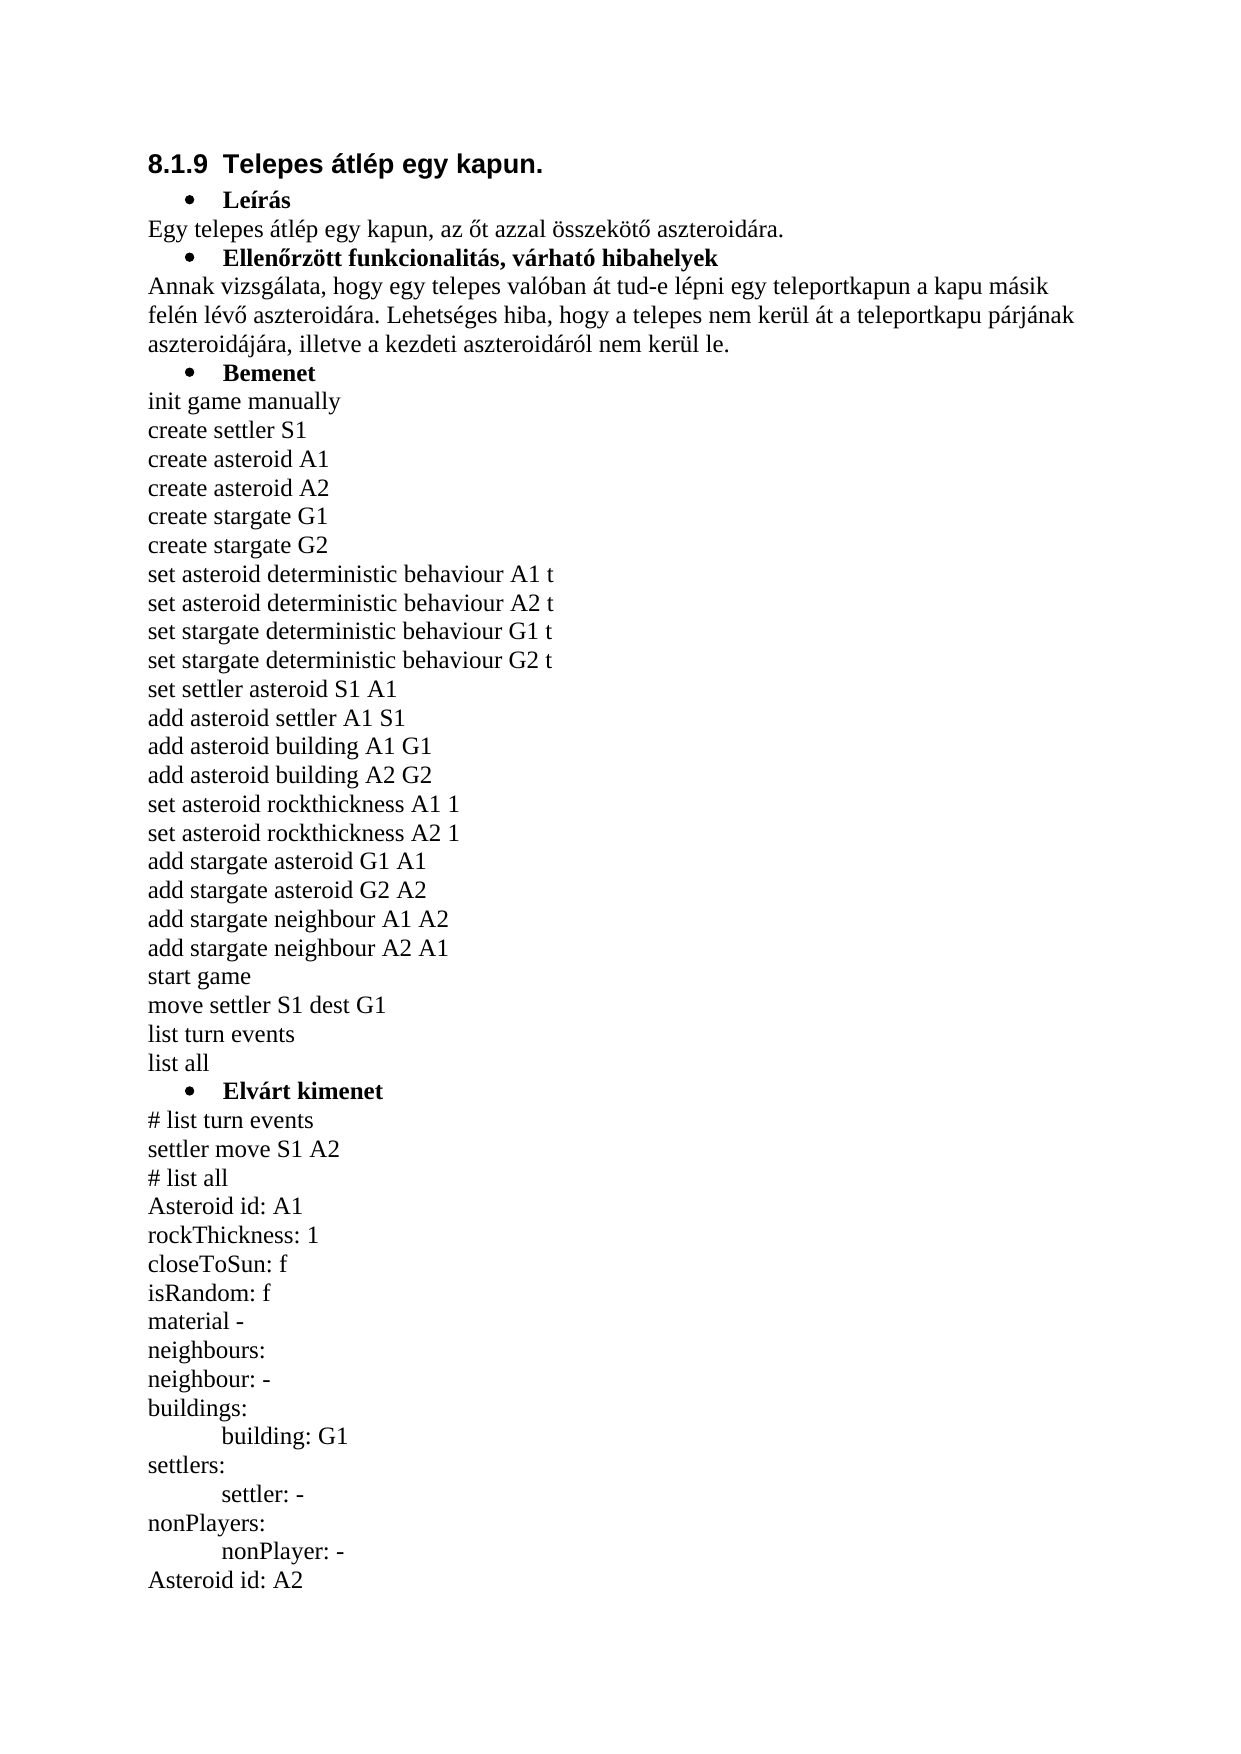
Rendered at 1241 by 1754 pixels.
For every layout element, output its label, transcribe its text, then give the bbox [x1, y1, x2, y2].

text set asteroid deterministic behaviour A1 t [148, 559, 1093, 588]
text add stargate asteroid G1 A1 [148, 846, 1093, 875]
text add stargate neighbour A2 A1 [148, 933, 1093, 961]
text material - [148, 1306, 1093, 1335]
text set asteroid rockthickness A2 1 [148, 818, 1093, 846]
text start game [148, 961, 1093, 990]
text building: G1 [148, 1421, 1093, 1450]
text settler: - [148, 1479, 1093, 1508]
text neighbour: - [148, 1364, 1093, 1393]
text list turn events [148, 1019, 1093, 1048]
text add stargate asteroid G2 A2 [148, 875, 1093, 904]
list Bemenet [185, 358, 1093, 386]
text Annak vizsgálata, hogy egy telepes valóban át tud-e lépni egy teleportkapun a kapu másik felén lévő aszteroidára. Lehetséges hiba, hogy a telepes nem kerül át a teleportkapu párjának aszteroidájára, illetve a kezdeti aszteroidáról nem kerül le. [148, 271, 1093, 358]
text create asteroid A2 [148, 473, 1093, 501]
text isRandom: f [148, 1278, 1093, 1306]
text add asteroid building A2 G2 [148, 760, 1093, 789]
text # list all [148, 1163, 1093, 1191]
text add asteroid building A1 G1 [148, 731, 1093, 760]
text create stargate G2 [148, 530, 1093, 559]
text init game manually [148, 386, 1093, 415]
text neighbours: [148, 1335, 1093, 1364]
text nonPlayer: - [148, 1536, 1093, 1565]
text set asteroid rockthickness A1 1 [148, 789, 1093, 818]
text set settler asteroid S1 A1 [148, 674, 1093, 703]
list Elvárt kimenet [185, 1076, 1093, 1105]
text create settler S1 [148, 415, 1093, 444]
list Leírás [185, 185, 1093, 214]
text settlers: [148, 1450, 1093, 1479]
text closeToSun: f [148, 1249, 1093, 1278]
text set stargate deterministic behaviour G2 t [148, 645, 1093, 674]
text buildings: [148, 1393, 1093, 1421]
text create asteroid A1 [148, 444, 1093, 473]
text Asteroid id: A2 [148, 1565, 1093, 1594]
subtitle Telepes átlép egy kapun. [148, 148, 1093, 179]
text settler move S1 A2 [148, 1134, 1093, 1163]
text create stargate G1 [148, 501, 1093, 530]
text Egy telepes átlép egy kapun, az őt azzal összekötő aszteroidára. [148, 214, 1093, 243]
text add asteroid settler A1 S1 [148, 703, 1093, 731]
text Asteroid id: A1 [148, 1191, 1093, 1220]
text set stargate deterministic behaviour G1 t [148, 616, 1093, 645]
text rockThickness: 1 [148, 1220, 1093, 1249]
text set asteroid deterministic behaviour A2 t [148, 588, 1093, 616]
text # list turn events [148, 1105, 1093, 1134]
list Ellenőrzött funkcionalitás, várható hibahelyek [185, 243, 1093, 271]
text add stargate neighbour A1 A2 [148, 904, 1093, 933]
text move settler S1 dest G1 [148, 990, 1093, 1019]
text list all [148, 1048, 1093, 1076]
text nonPlayers: [148, 1508, 1093, 1536]
